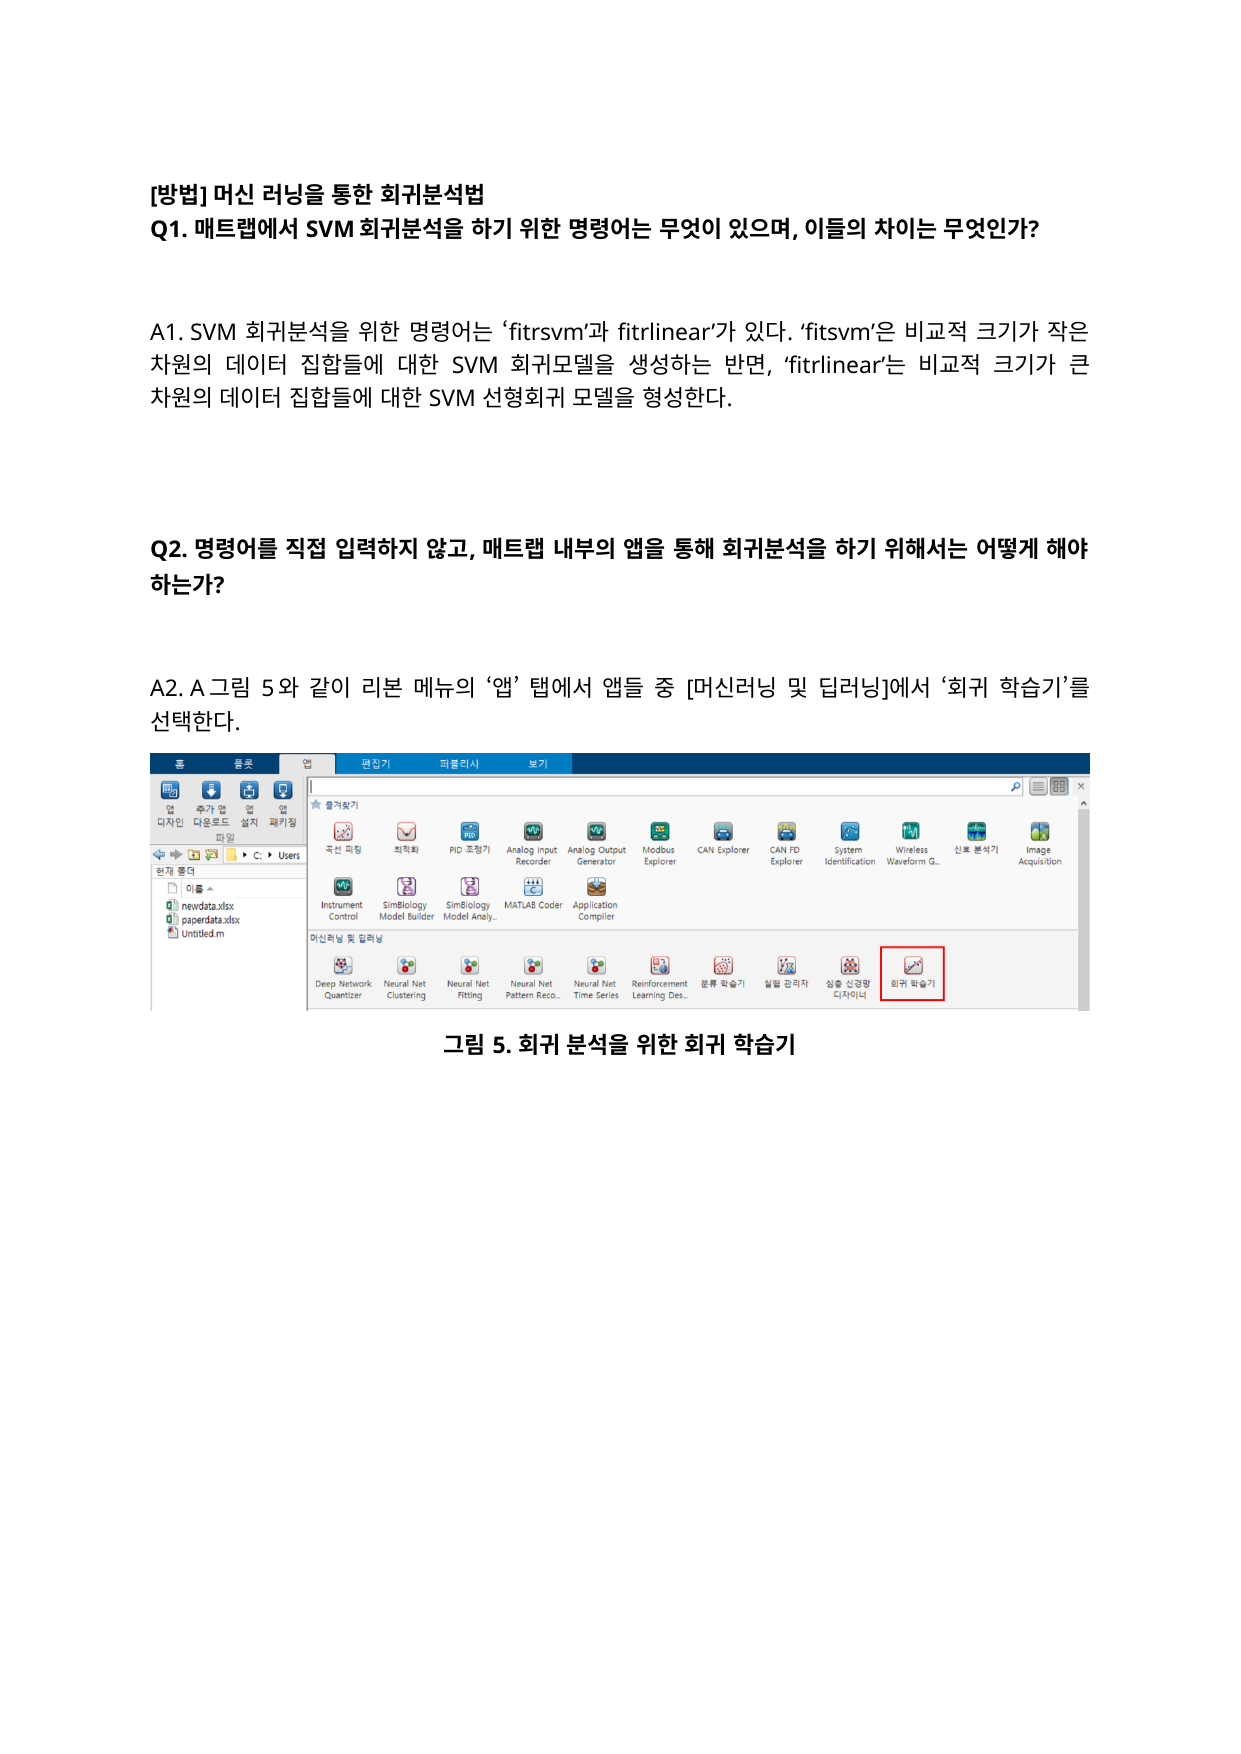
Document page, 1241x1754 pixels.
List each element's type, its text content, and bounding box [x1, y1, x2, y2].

list SVM 회귀분석을 위한 명령어는 ‘fitrsvm’과 fitrlinear’가 있다. ‘fitsvm’은 비교적 크기가 작은 차원의 데이터 집합들에 대한 SVM 회귀모델을 생성하는 반면, ‘fitrlinear’는 비교적 크기가 큰 차원의 데이터 집합들에 대한 SVM 선형회귀 모델을 형성한다. [150, 313, 1090, 413]
list A그림 5와 같이 리본 메뉴의 ‘앱’ 탭에서 앱들 중 [머신러닝 및 딥러닝]에서 ‘회귀 학습기’를 선택한다. [150, 670, 1090, 737]
subtitle 매트랩에서 SVM회귀분석을 하기 위한 명령어는 무엇이 있으며, 이들의 차이는 무엇인가? [150, 211, 1090, 244]
text 그림 5. 회귀 분석을 위한 회귀 학습기 [150, 1027, 1090, 1060]
picture [150, 753, 1090, 1011]
text [방법] 머신 러닝을 통한 회귀분석법 [150, 177, 1090, 211]
subtitle 명령어를 직접 입력하지 않고, 매트랩 내부의 앱을 통해 회귀분석을 하기 위해서는 어떻게 해야 하는가? [150, 531, 1090, 600]
